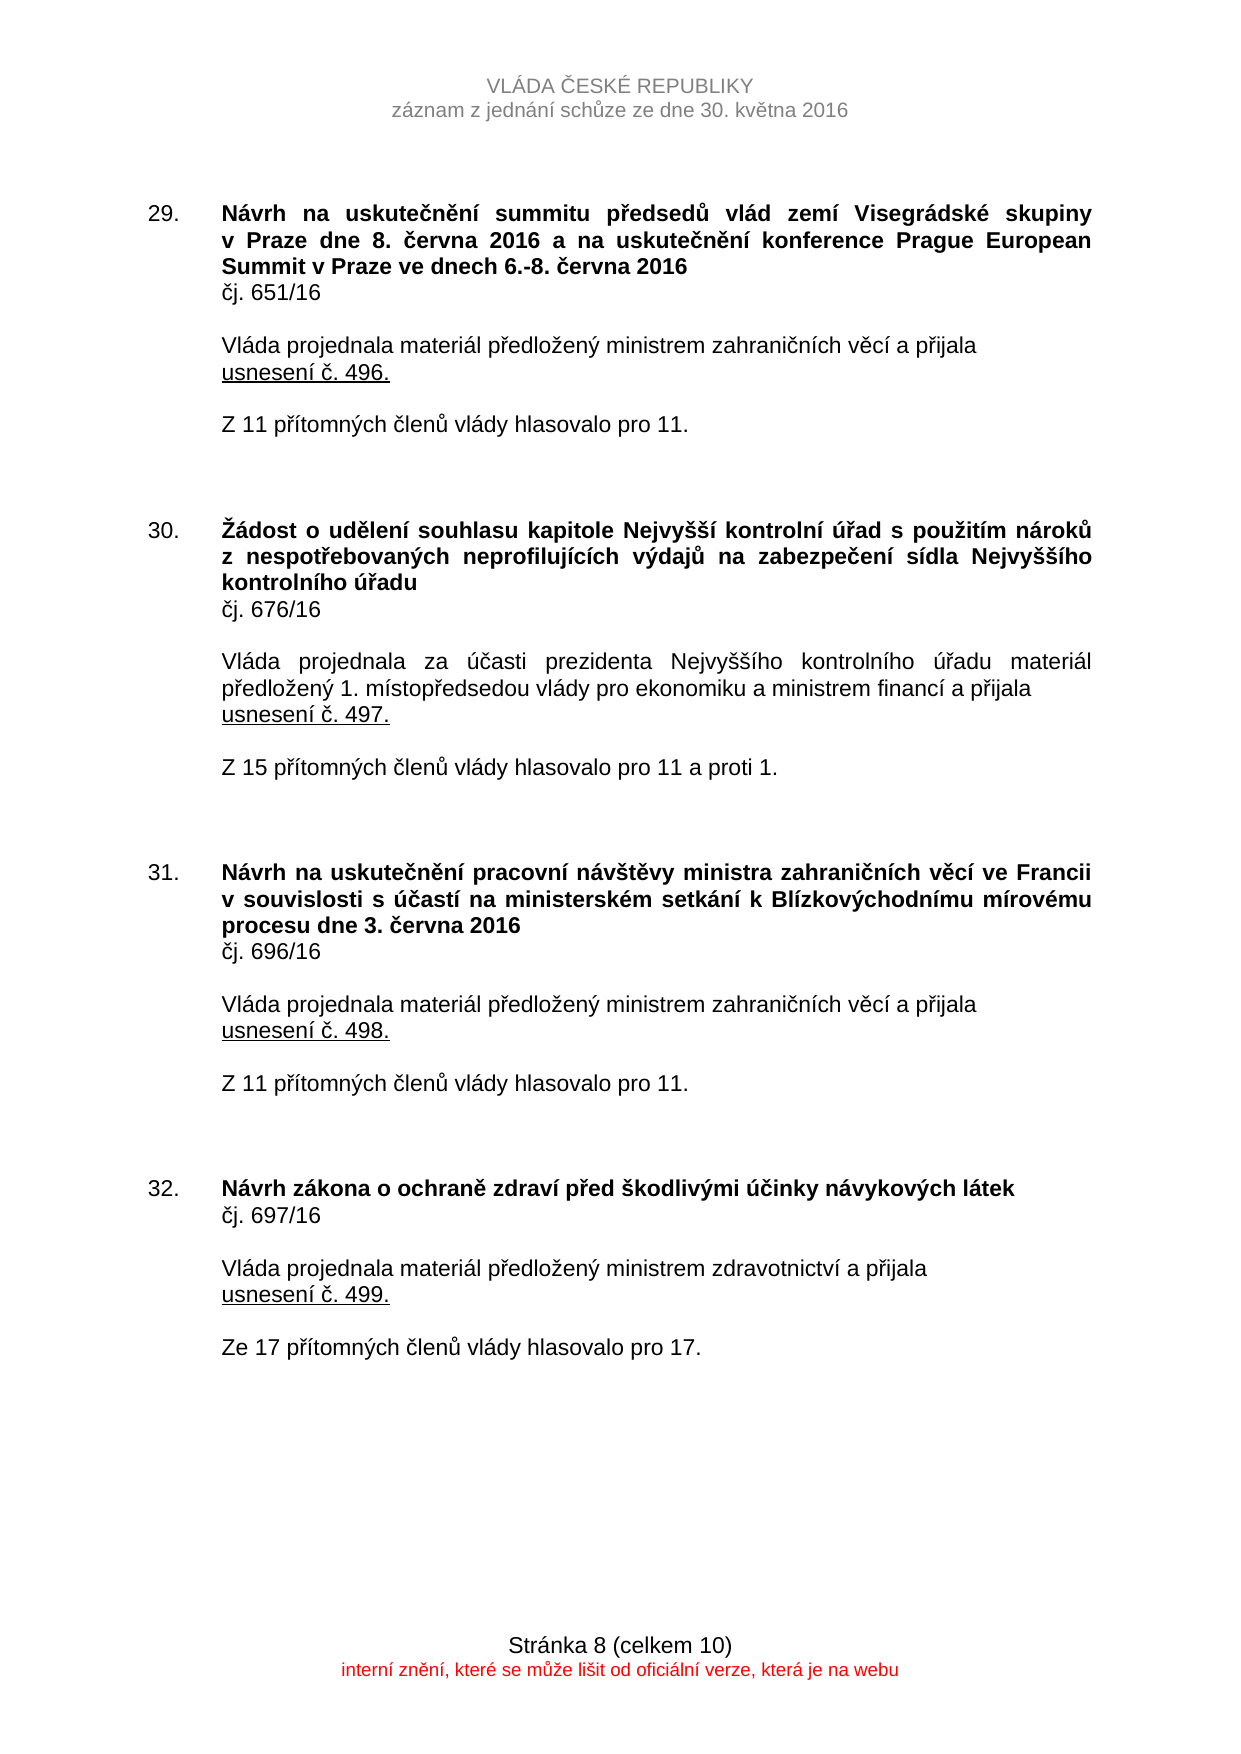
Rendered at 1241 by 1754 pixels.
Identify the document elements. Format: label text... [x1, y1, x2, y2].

text Vláda projednala materiál předložený ministrem zahraničních věcí a přijala [148, 991, 1093, 1017]
text čj. 697/16 [148, 1202, 1093, 1228]
text čj. 651/16 [148, 279, 1093, 306]
text 31. Návrh na uskutečnění pracovní návštěvy ministra zahraničních věcí ve Francii v souvislosti s účastí na ministerském setkání k Blízkovýchodnímu mírovému procesu dne 3. června 2016 [148, 859, 1093, 938]
text Z 11 přítomných členů vlády hlasovalo pro 11. [148, 1070, 1093, 1096]
text Ze 17 přítomných členů vlády hlasovalo pro 17. [148, 1333, 1093, 1360]
text 32. Návrh zákona o ochraně zdraví před škodlivými účinky návykových látek [148, 1175, 1093, 1202]
text 30. Žádost o udělení souhlasu kapitole Nejvyšší kontrolní úřad s použitím nároků z nespotřebovaných neprofilujících výdajů na zabezpečení sídla Nejvyššího kontrolního úřadu [148, 517, 1093, 596]
text usnesení č. 497. [148, 701, 1093, 727]
text čj. 696/16 [148, 938, 1093, 964]
text Vláda projednala za účasti prezidenta Nejvyššího kontrolního úřadu materiál předložený 1. místopředsedou vlády pro ekonomiku a ministrem financí a přijala [148, 648, 1093, 701]
text 29. Návrh na uskutečnění summitu předsedů vlád zemí Visegrádské skupiny v Praze dne 8. června 2016 a na uskutečnění konference Prague European Summit v Praze ve dnech 6.-8. června 2016 [148, 200, 1093, 279]
text Z 15 přítomných členů vlády hlasovalo pro 11 a proti 1. [148, 754, 1093, 780]
text usnesení č. 498. [148, 1017, 1093, 1044]
text usnesení č. 496. [148, 358, 1093, 385]
text Vláda projednala materiál předložený ministrem zahraničních věcí a přijala [148, 332, 1093, 358]
text Vláda projednala materiál předložený ministrem zdravotnictví a přijala [148, 1254, 1093, 1281]
text čj. 676/16 [148, 596, 1093, 622]
text usnesení č. 499. [148, 1281, 1093, 1307]
text Z 11 přítomných členů vlády hlasovalo pro 11. [148, 411, 1093, 437]
